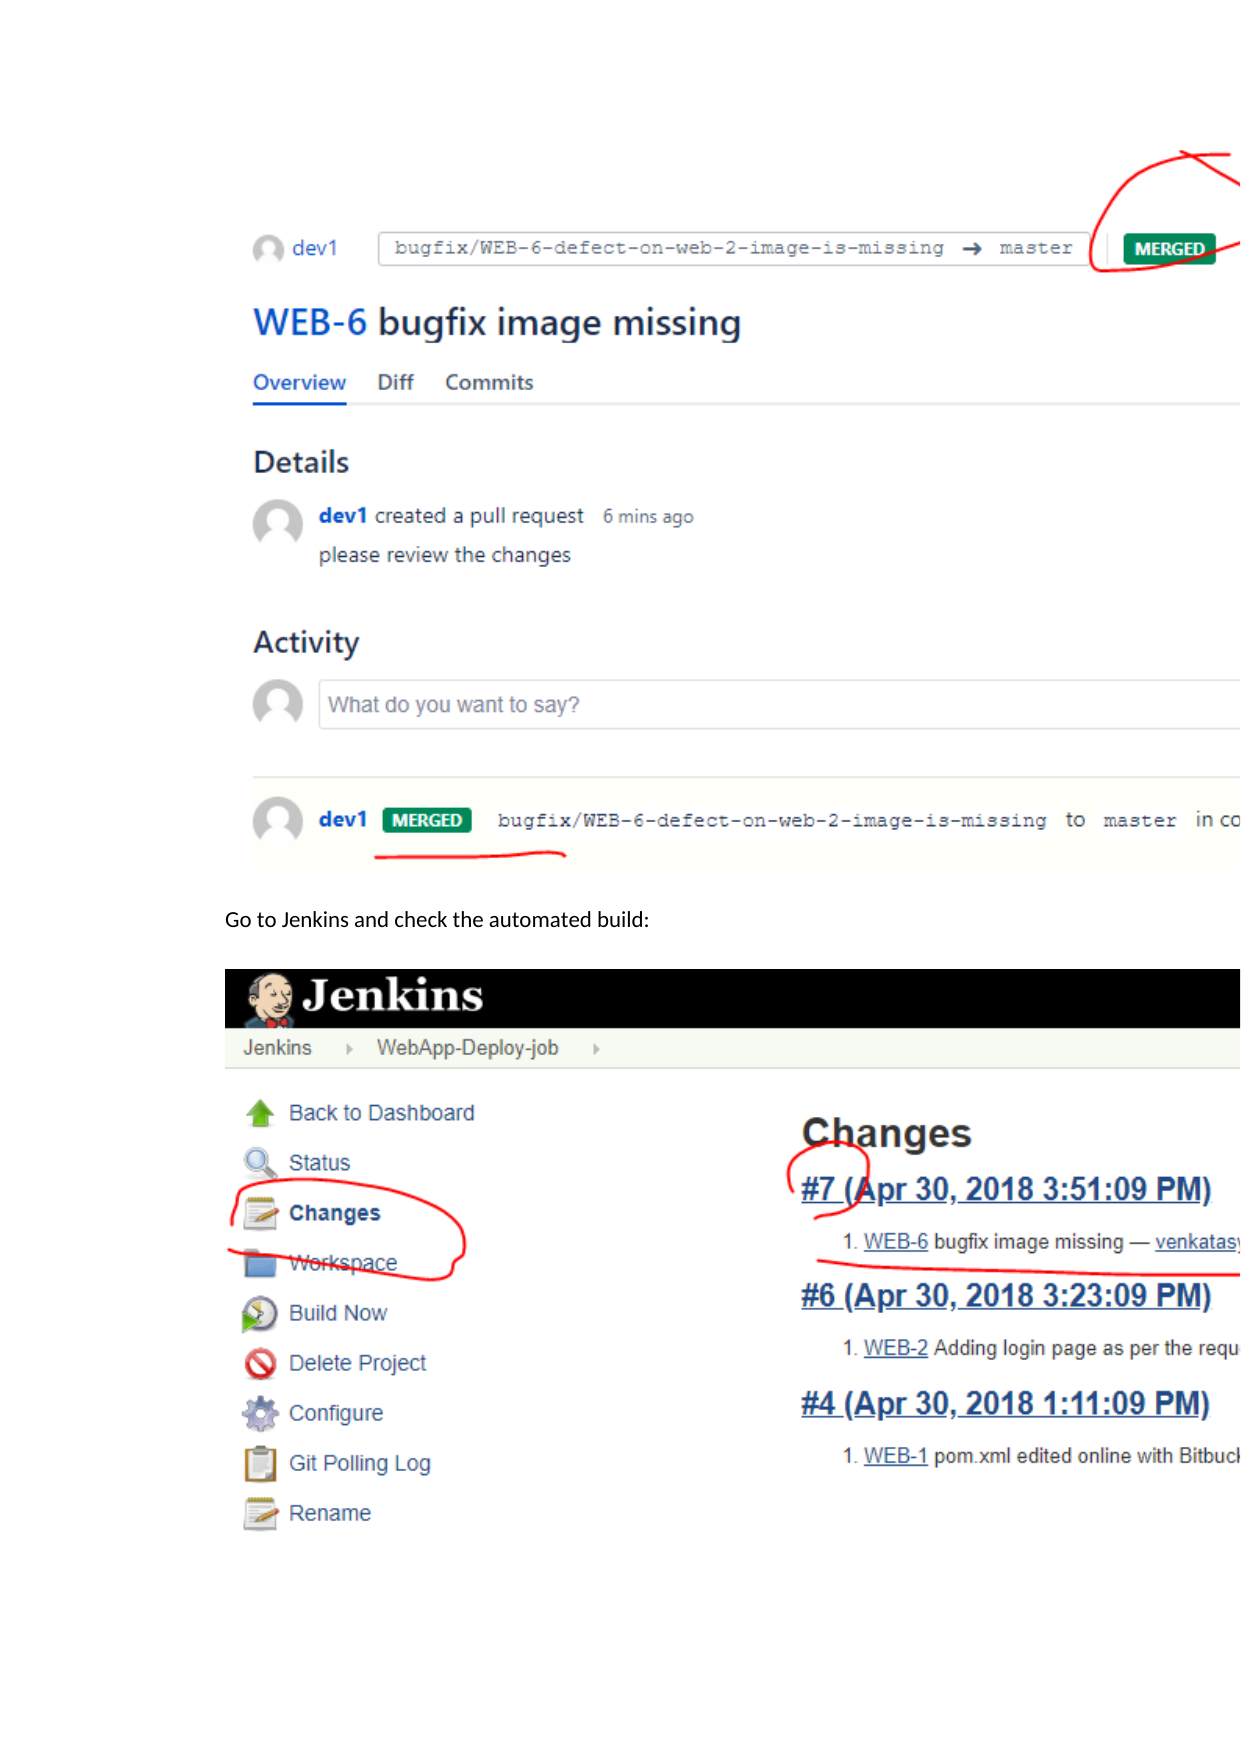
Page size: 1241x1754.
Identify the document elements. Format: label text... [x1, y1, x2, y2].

list Go to Jenkins and check the automated build: [225, 905, 1090, 933]
picture [225, 150, 1241, 869]
picture [225, 969, 1241, 1557]
